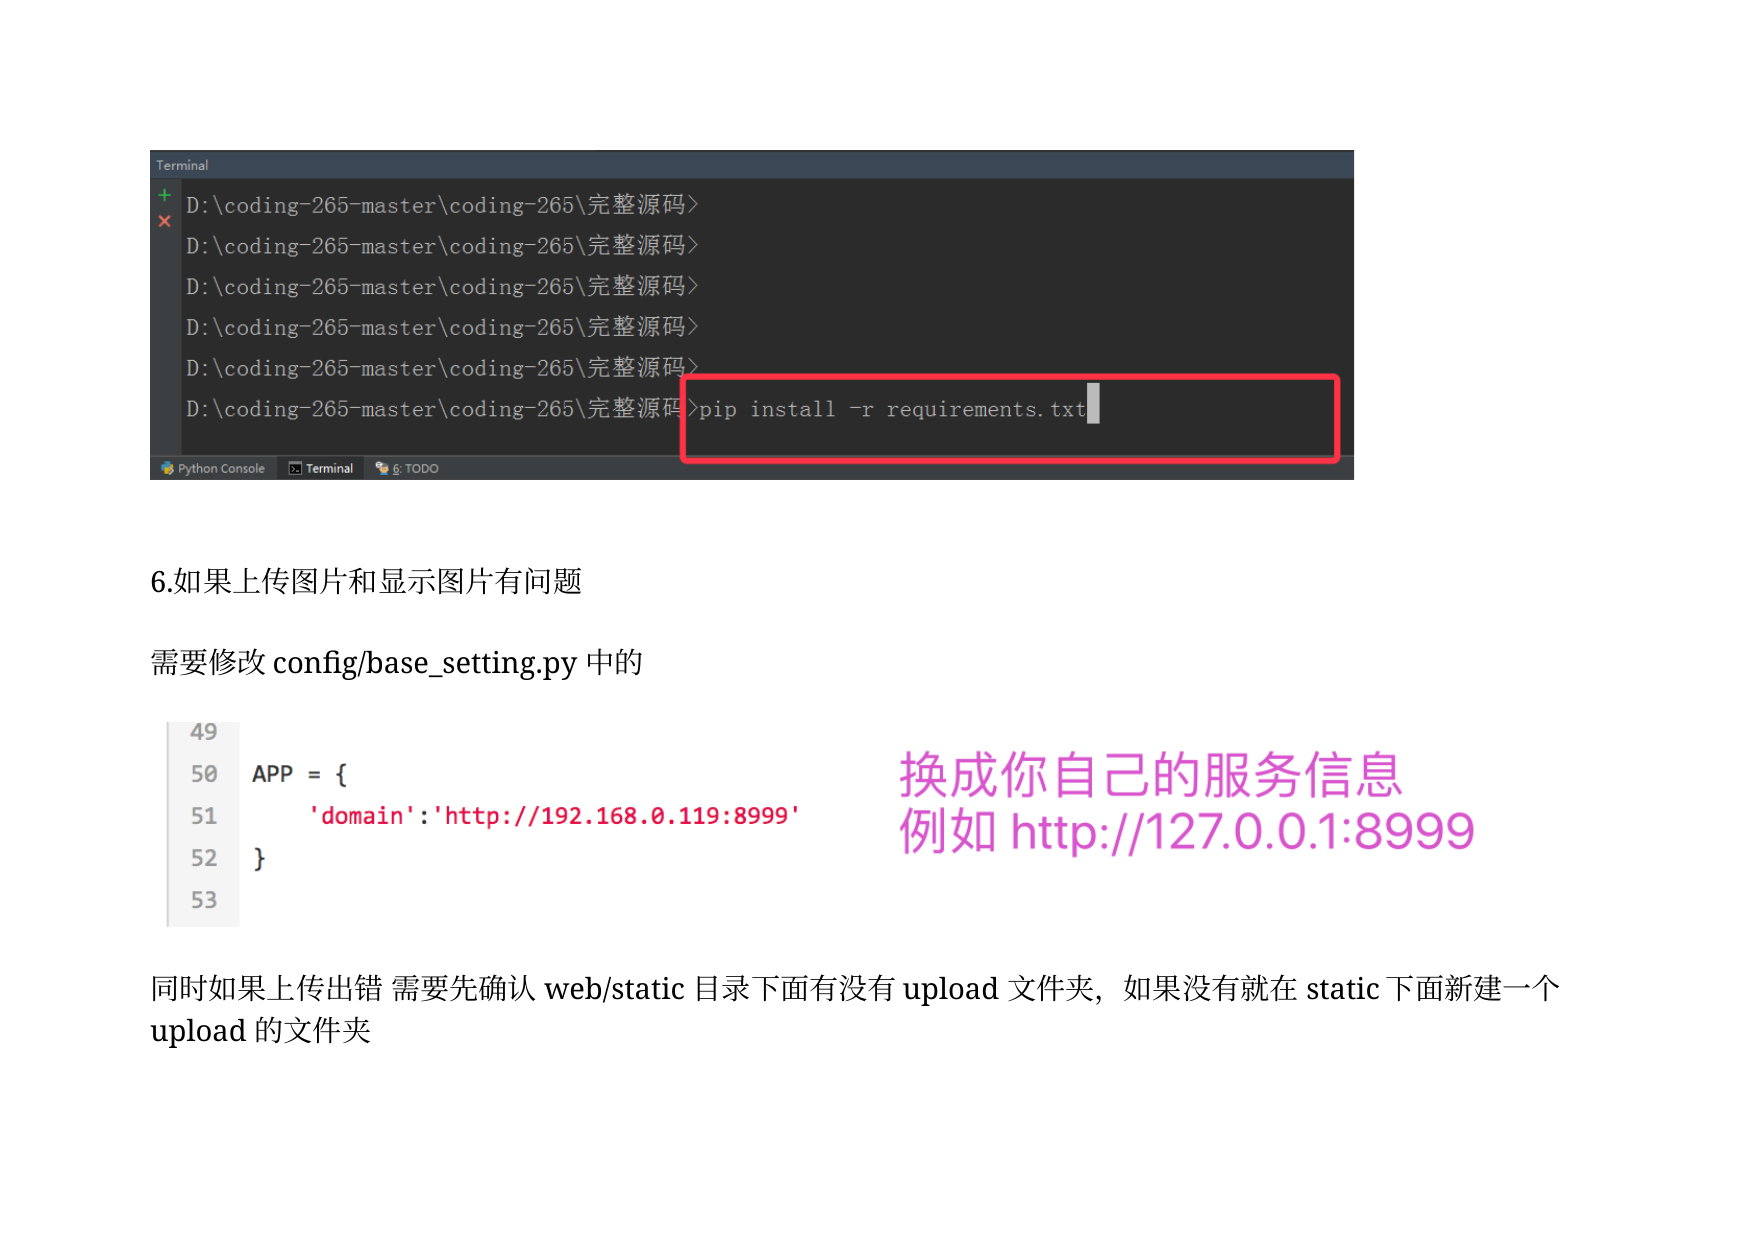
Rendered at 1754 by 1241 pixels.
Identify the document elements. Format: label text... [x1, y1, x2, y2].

picture [150, 150, 1355, 480]
text 6.如果上传图片和显示图片有问题 [150, 558, 1604, 601]
text 需要修改config/base_setting.py 中的 [150, 640, 1604, 682]
text 同时如果上传出错 需要先确认 web/static 目录下面有没有upload 文件夹，如果没有就在 static下面新建一个 upload 的文件夹 [150, 966, 1604, 1050]
picture [150, 722, 1563, 927]
